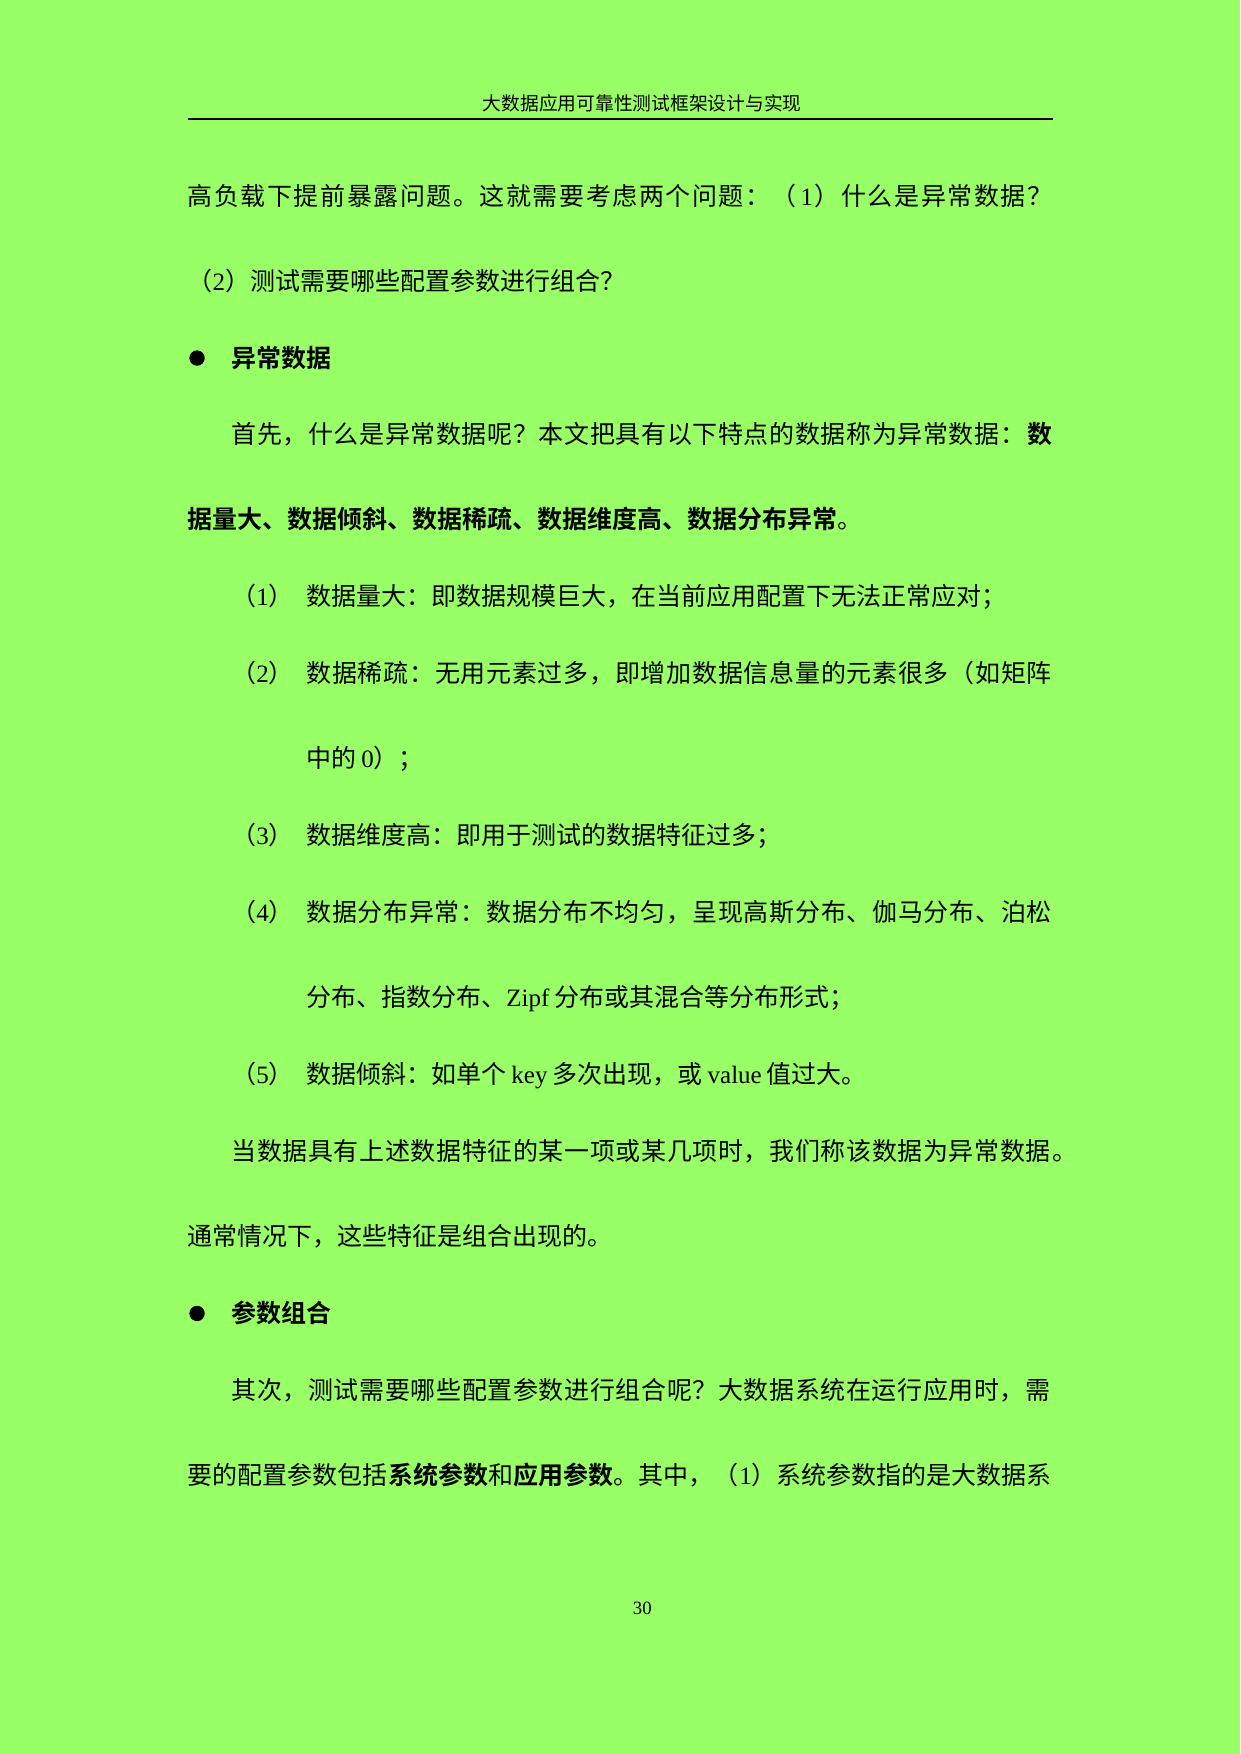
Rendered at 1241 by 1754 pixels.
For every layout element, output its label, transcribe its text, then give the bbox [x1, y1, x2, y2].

list 数据维度高：即用于测试的数据特征过多； [231, 800, 1053, 868]
list 数据分布异常：数据分布不均匀，呈现高斯分布、伽马分布、泊松分布、指数分布、Zipf分布或其混合等分布形式； [231, 877, 1053, 1030]
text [187, 160, 1053, 313]
text 当数据具有上述数据特征的某一项或某几项时，我们称该数据为异常数据。通常情况下，这些特征是组合出现的。 [187, 1116, 1053, 1268]
list 参数组合 [187, 1278, 1053, 1346]
list 异常数据 [187, 322, 1053, 390]
text 首先，什么是异常数据呢？本文把具有以下特点的数据称为异常数据：数据量大、数据倾斜、数据稀疏、数据维度高、数据分布异常。 [187, 399, 1053, 552]
list 数据倾斜：如单个key多次出现，或value值过大。 [231, 1039, 1053, 1107]
list 数据量大：即数据规模巨大，在当前应用配置下无法正常应对； [231, 561, 1053, 629]
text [187, 1354, 1053, 1507]
list 数据稀疏：无用元素过多，即增加数据信息量的元素很多（如矩阵中的0）； [231, 638, 1053, 791]
